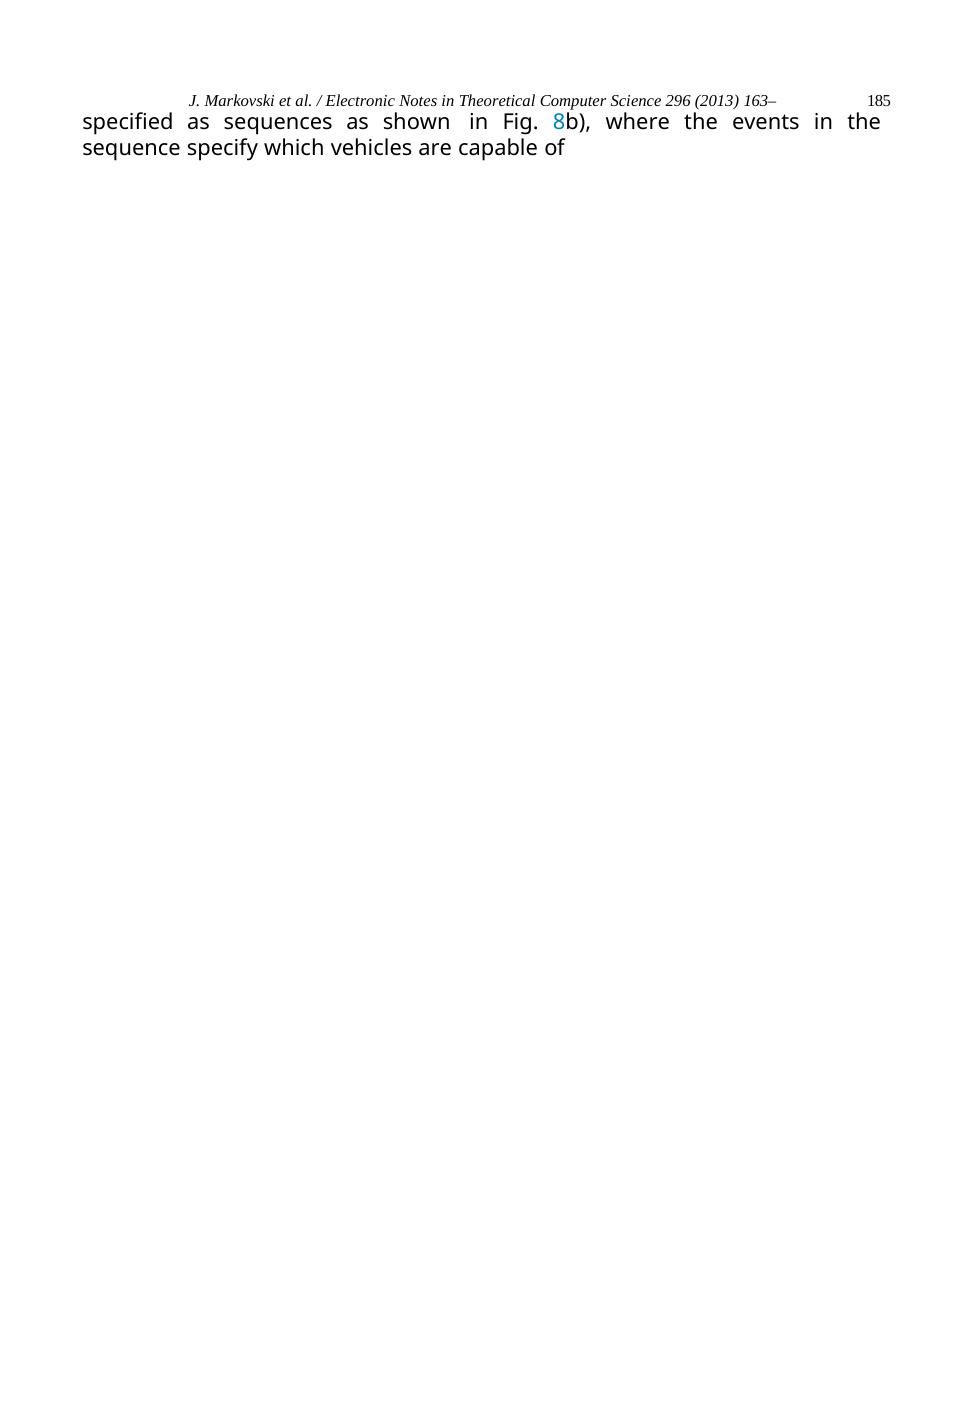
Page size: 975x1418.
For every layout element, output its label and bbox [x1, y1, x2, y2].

text [82, 108, 881, 162]
